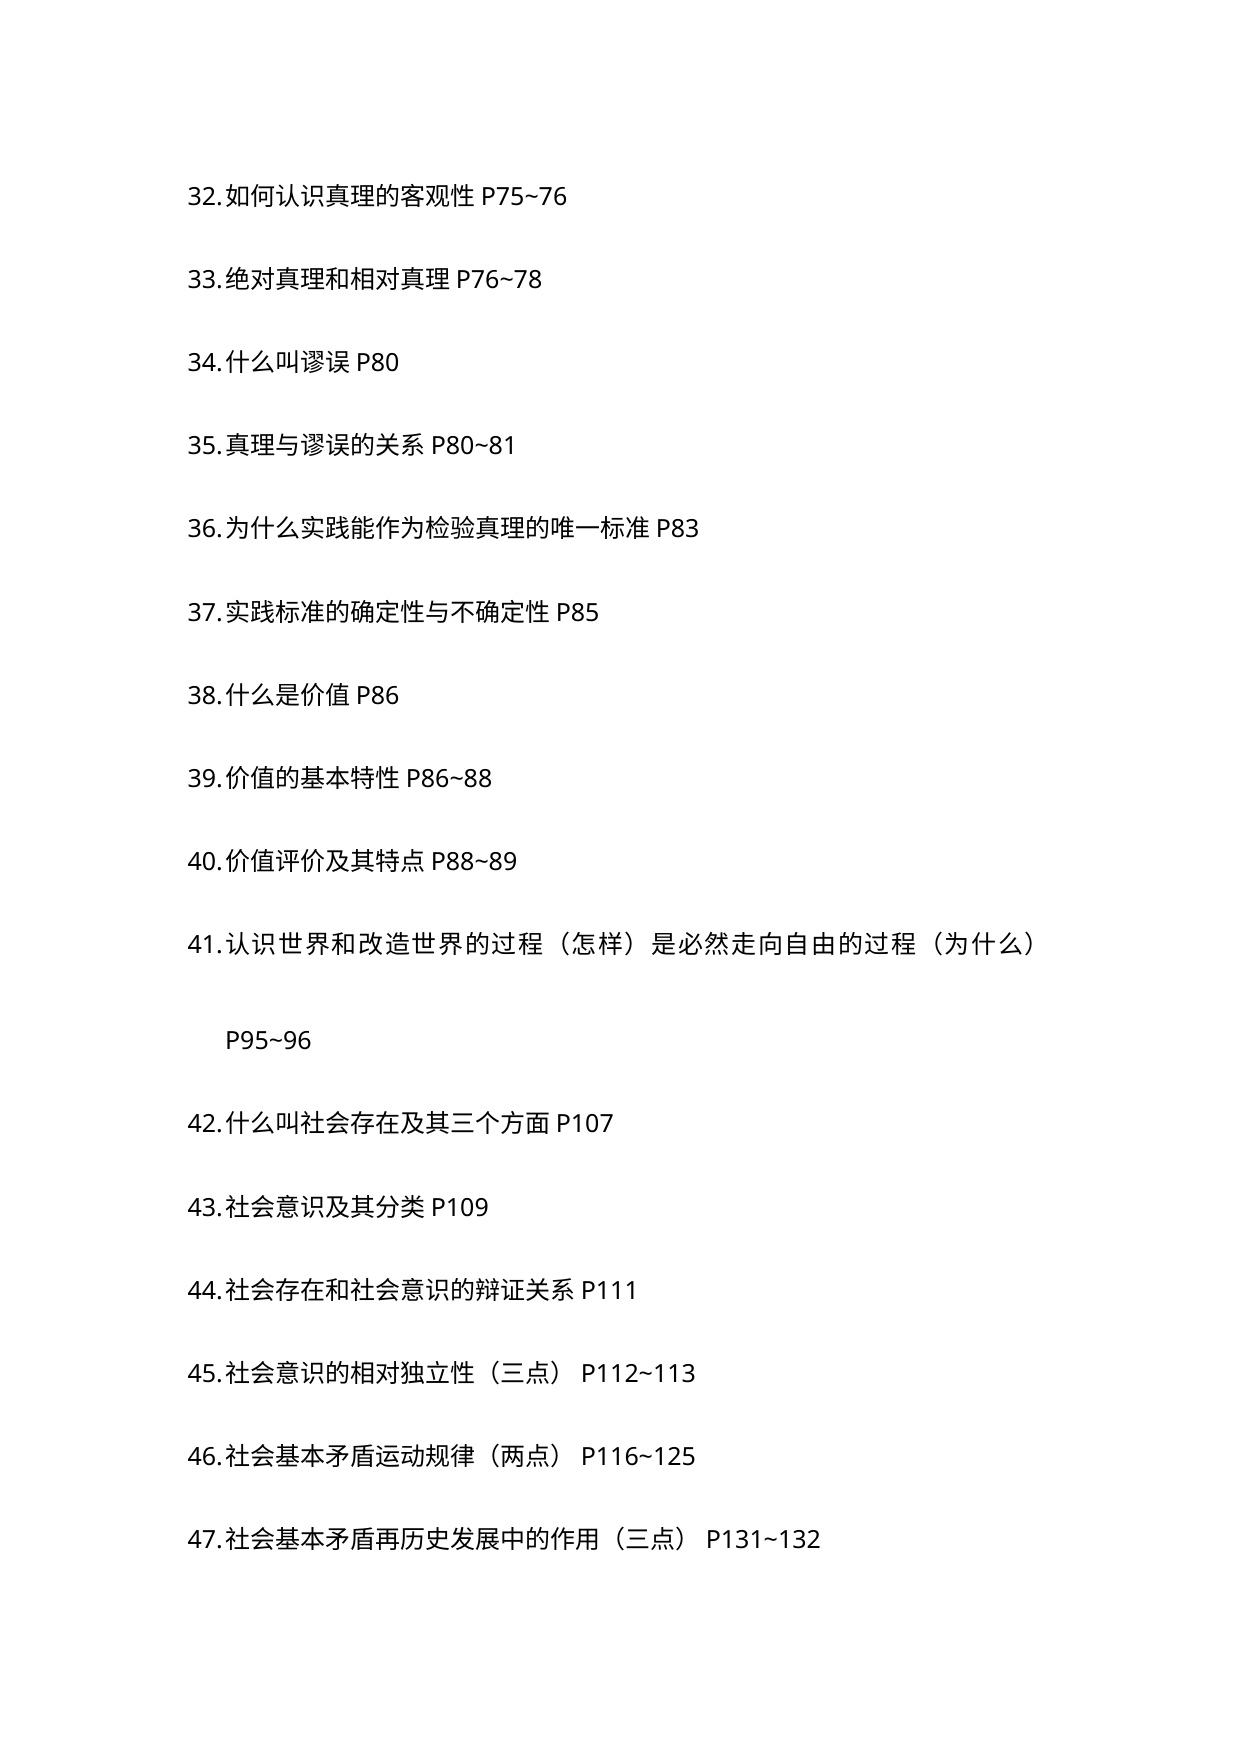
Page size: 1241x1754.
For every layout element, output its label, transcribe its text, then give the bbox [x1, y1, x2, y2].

list 价值评价及其特点 P88~89 [187, 827, 1053, 892]
list 绝对真理和相对真理 P76~78 [187, 245, 1053, 310]
list 社会基本矛盾再历史发展中的作用（三点） P131~132 [187, 1505, 1053, 1570]
list 什么叫谬误 P80 [187, 328, 1053, 393]
list 为什么实践能作为检验真理的唯一标准 P83 [187, 494, 1053, 559]
list 真理与谬误的关系 P80~81 [187, 411, 1053, 476]
list 认识世界和改造世界的过程（怎样）是必然走向自由的过程（为什么） P95~96 [187, 910, 1053, 1073]
list 社会存在和社会意识的辩证关系 P111 [187, 1256, 1053, 1321]
list 什么叫社会存在及其三个方面 P107 [187, 1089, 1053, 1154]
list 实践标准的确定性与不确定性 P85 [187, 578, 1053, 643]
list 社会意识及其分类 P109 [187, 1173, 1053, 1238]
list 社会基本矛盾运动规律（两点） P116~125 [187, 1422, 1053, 1487]
list 什么是价值 P86 [187, 661, 1053, 726]
list 如何认识真理的客观性 P75~76 [187, 162, 1053, 227]
list 价值的基本特性 P86~88 [187, 744, 1053, 809]
list 社会意识的相对独立性（三点） P112~113 [187, 1339, 1053, 1404]
